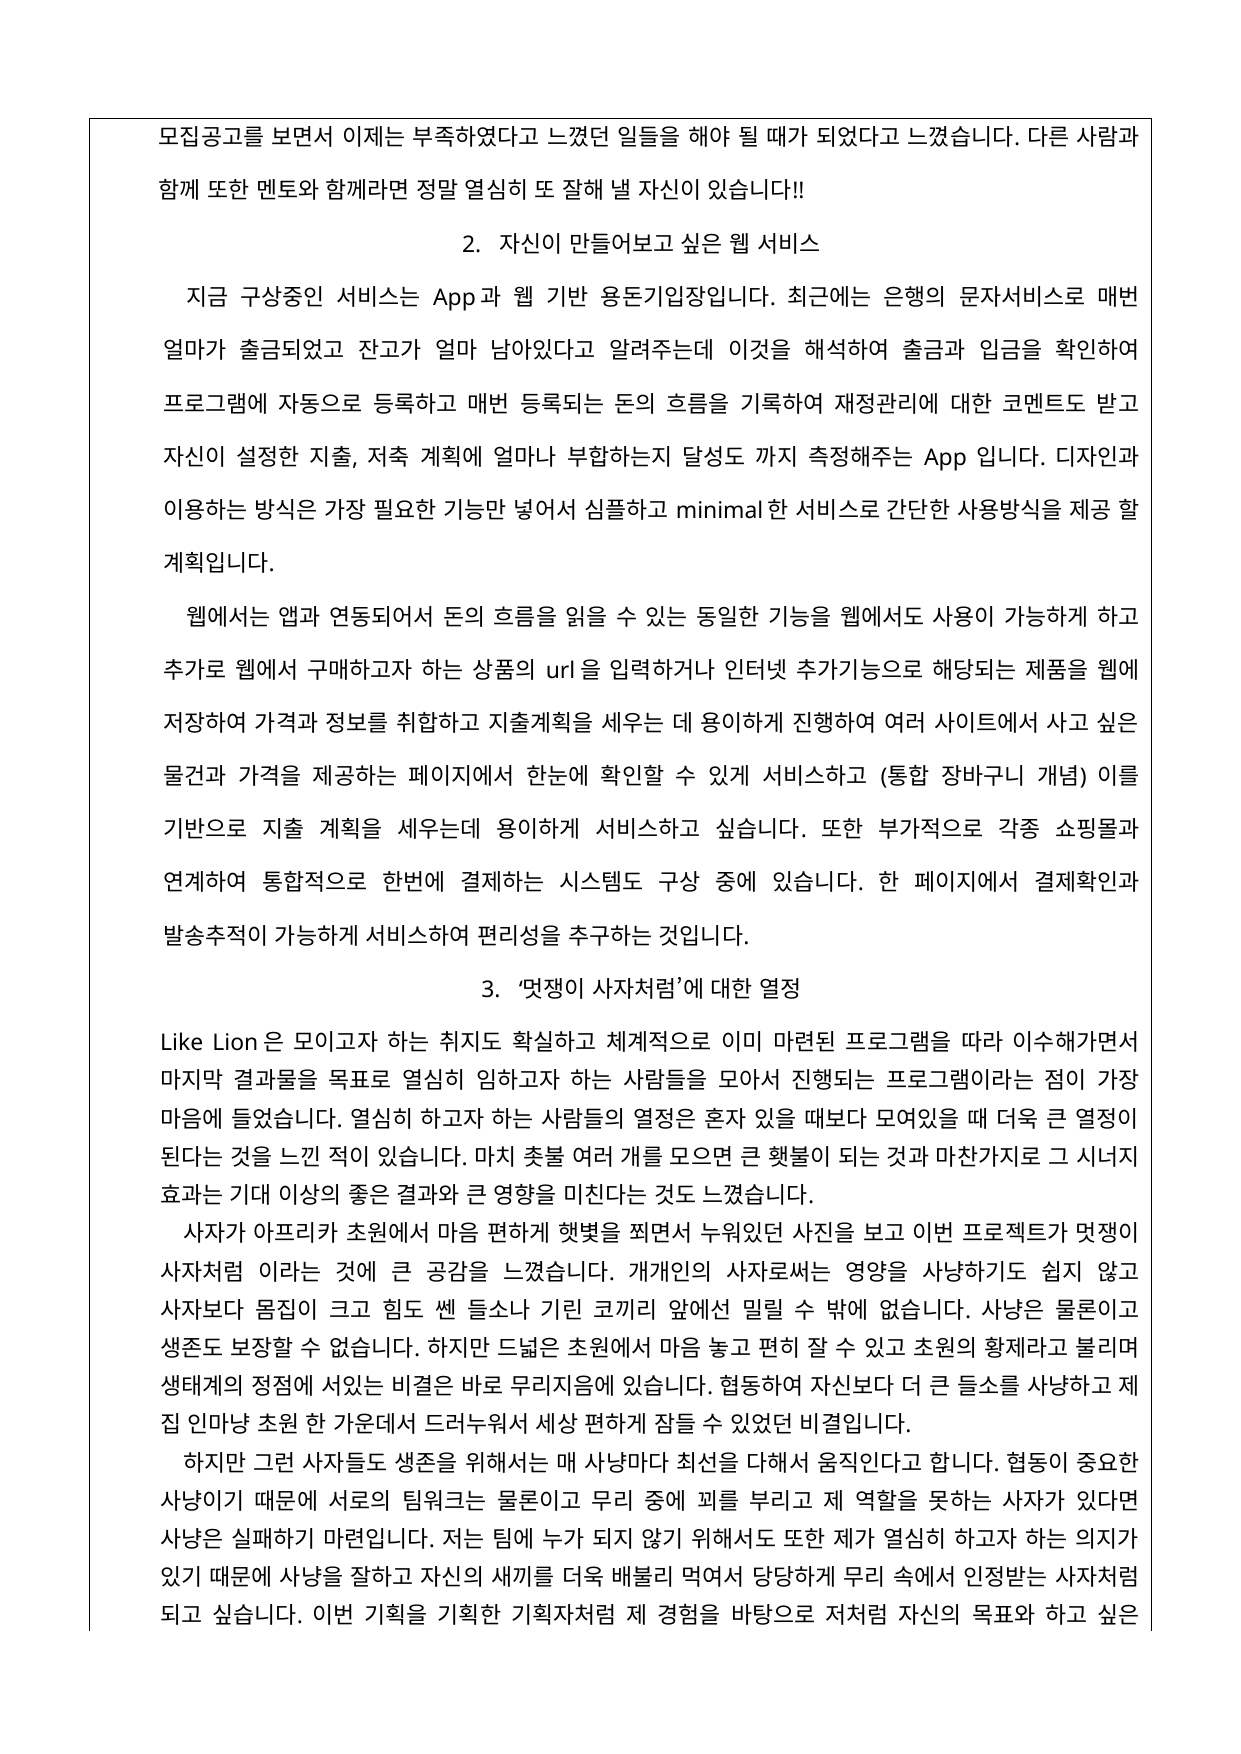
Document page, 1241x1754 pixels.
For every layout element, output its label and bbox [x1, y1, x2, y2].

table_header [90, 119, 1151, 1631]
